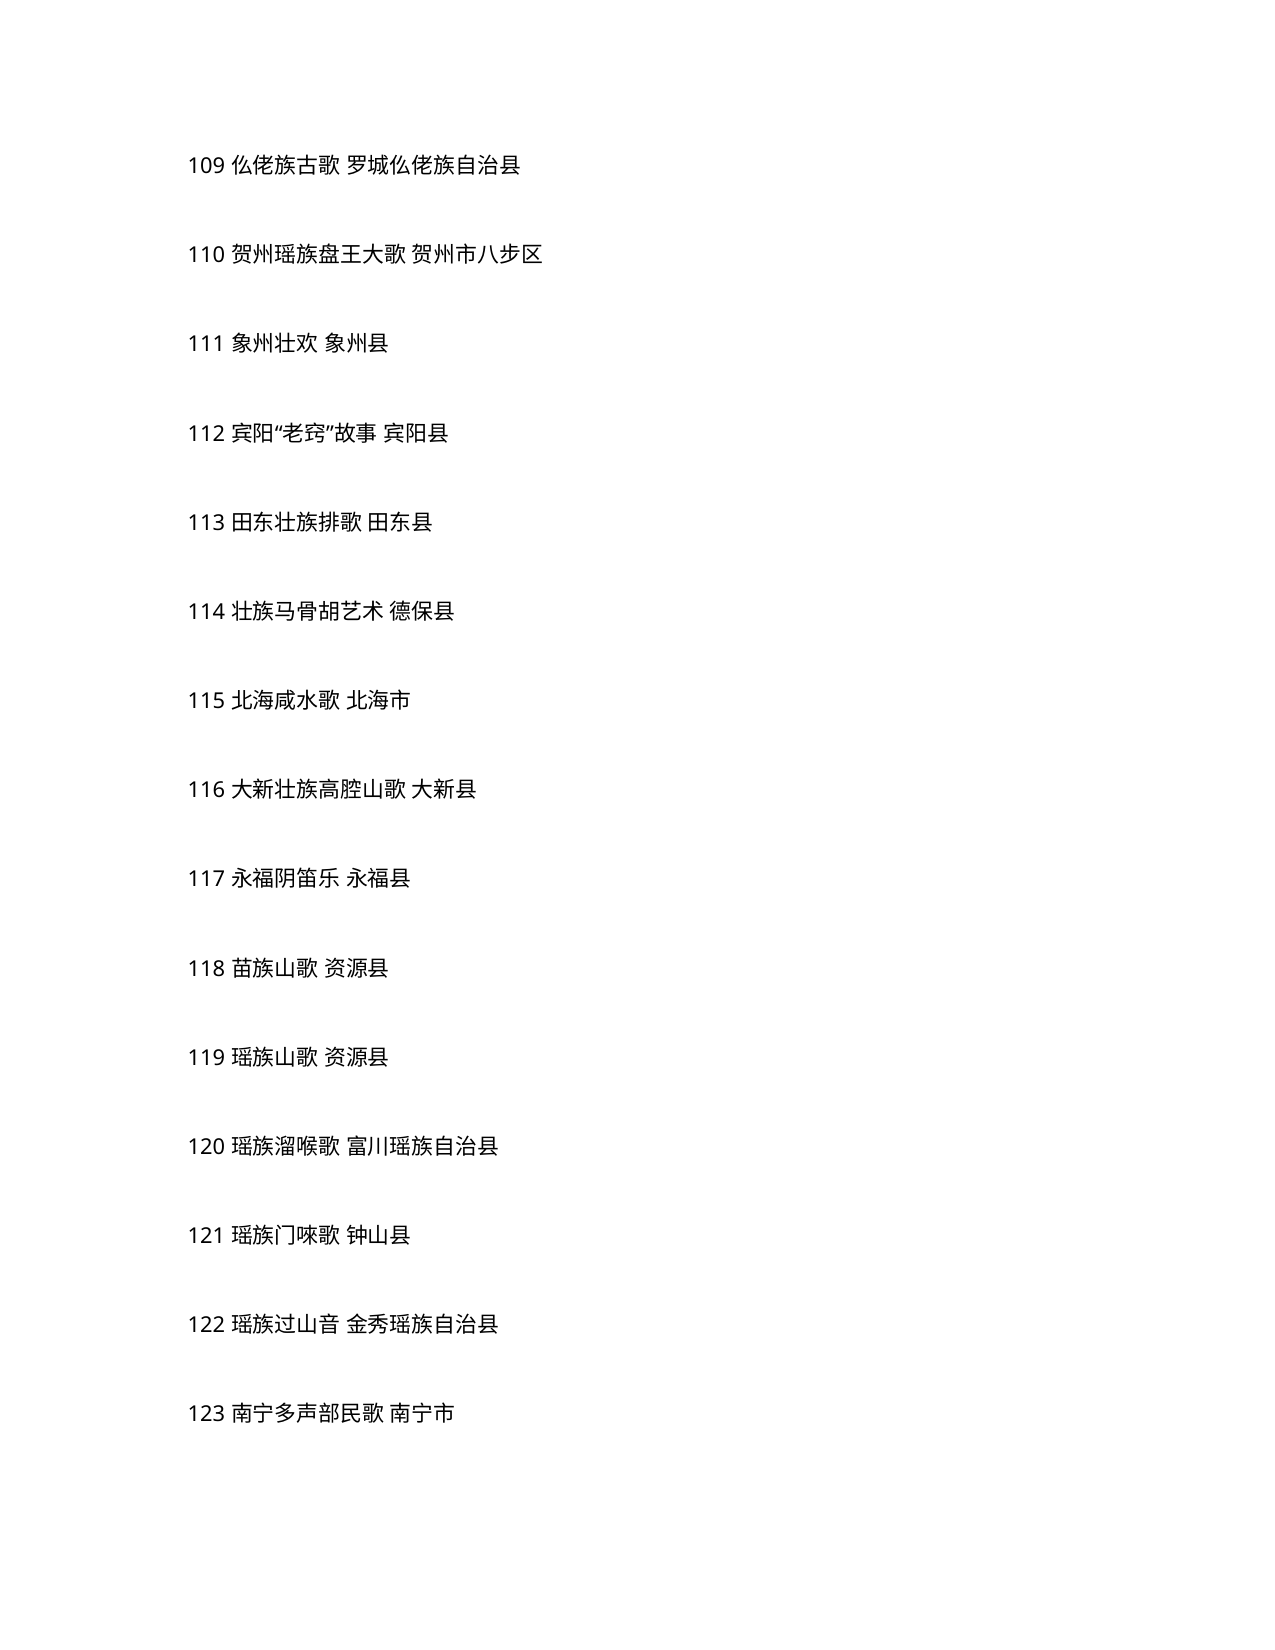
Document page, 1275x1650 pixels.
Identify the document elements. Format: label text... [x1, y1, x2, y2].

text 117 永福阴笛乐 永福县 [187, 863, 1087, 927]
text 116 大新壮族高腔山歌 大新县 [187, 774, 1087, 838]
text 109 仫佬族古歌 罗城仫佬族自治县 [187, 150, 1087, 214]
text 111 象州壮欢 象州县 [187, 328, 1087, 392]
text 121 瑶族门唻歌 钟山县 [187, 1220, 1087, 1284]
text 110 贺州瑶族盘王大歌 贺州市八步区 [187, 239, 1087, 303]
text 120 瑶族溜喉歌 富川瑶族自治县 [187, 1131, 1087, 1195]
text 118 苗族山歌 资源县 [187, 952, 1087, 1016]
text 122 瑶族过山音 金秀瑶族自治县 [187, 1309, 1087, 1373]
text 114 壮族马骨胡艺术 德保县 [187, 596, 1087, 660]
text 119 瑶族山歌 资源县 [187, 1042, 1087, 1106]
text 113 田东壮族排歌 田东县 [187, 507, 1087, 571]
text 112 宾阳“老窍”故事 宾阳县 [187, 417, 1087, 481]
text 123 南宁多声部民歌 南宁市 [187, 1398, 1087, 1462]
text 115 北海咸水歌 北海市 [187, 685, 1087, 749]
